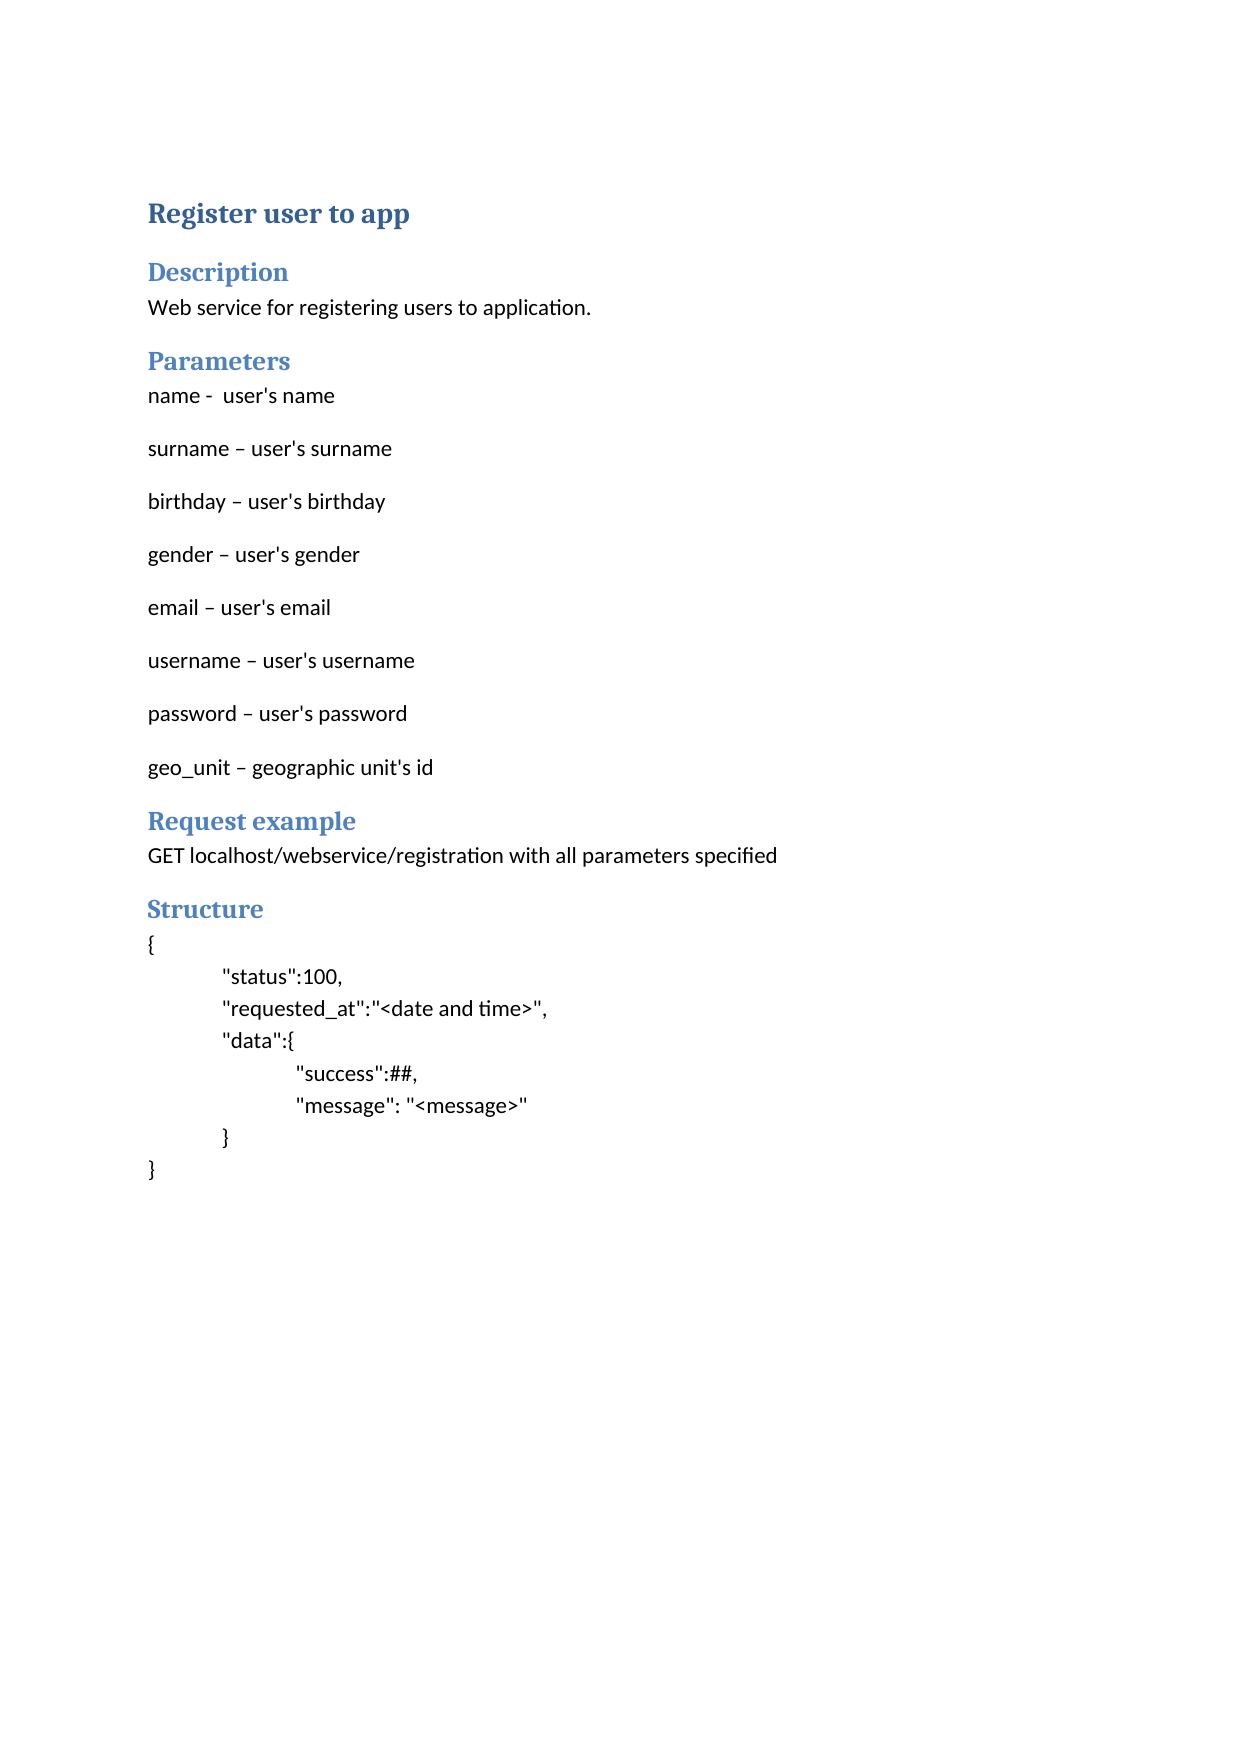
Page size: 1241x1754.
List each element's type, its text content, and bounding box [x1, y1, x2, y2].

text email – user's email [148, 593, 1093, 622]
text "data":{ [148, 1027, 1093, 1055]
text gender – user's gender [148, 541, 1093, 568]
subtitle Parameters [148, 346, 1093, 377]
text "requested_at":"<date and time>", [148, 994, 1093, 1022]
text } [148, 1123, 1093, 1151]
text } [148, 1155, 1093, 1183]
text "status":100, [148, 962, 1093, 990]
text "success":##, [148, 1059, 1093, 1087]
text username – user's username [148, 647, 1093, 674]
text birthday – user's birthday [148, 487, 1093, 516]
subtitle Register user to app [148, 198, 1093, 231]
subtitle Request example [148, 806, 1093, 837]
text password – user's password [148, 699, 1093, 728]
subtitle Description [148, 257, 1093, 288]
text surname – user's surname [148, 434, 1093, 462]
text { [148, 930, 1093, 958]
text "message": "<message>" [148, 1091, 1093, 1119]
text geo_unit – geographic unit's id [148, 753, 1093, 781]
text name - user's name [148, 381, 1093, 409]
text GET localhost/webservice/registration with all parameters specified [148, 841, 1093, 869]
subtitle Structure [148, 894, 1093, 926]
text Web service for registering users to application. [148, 293, 1093, 321]
